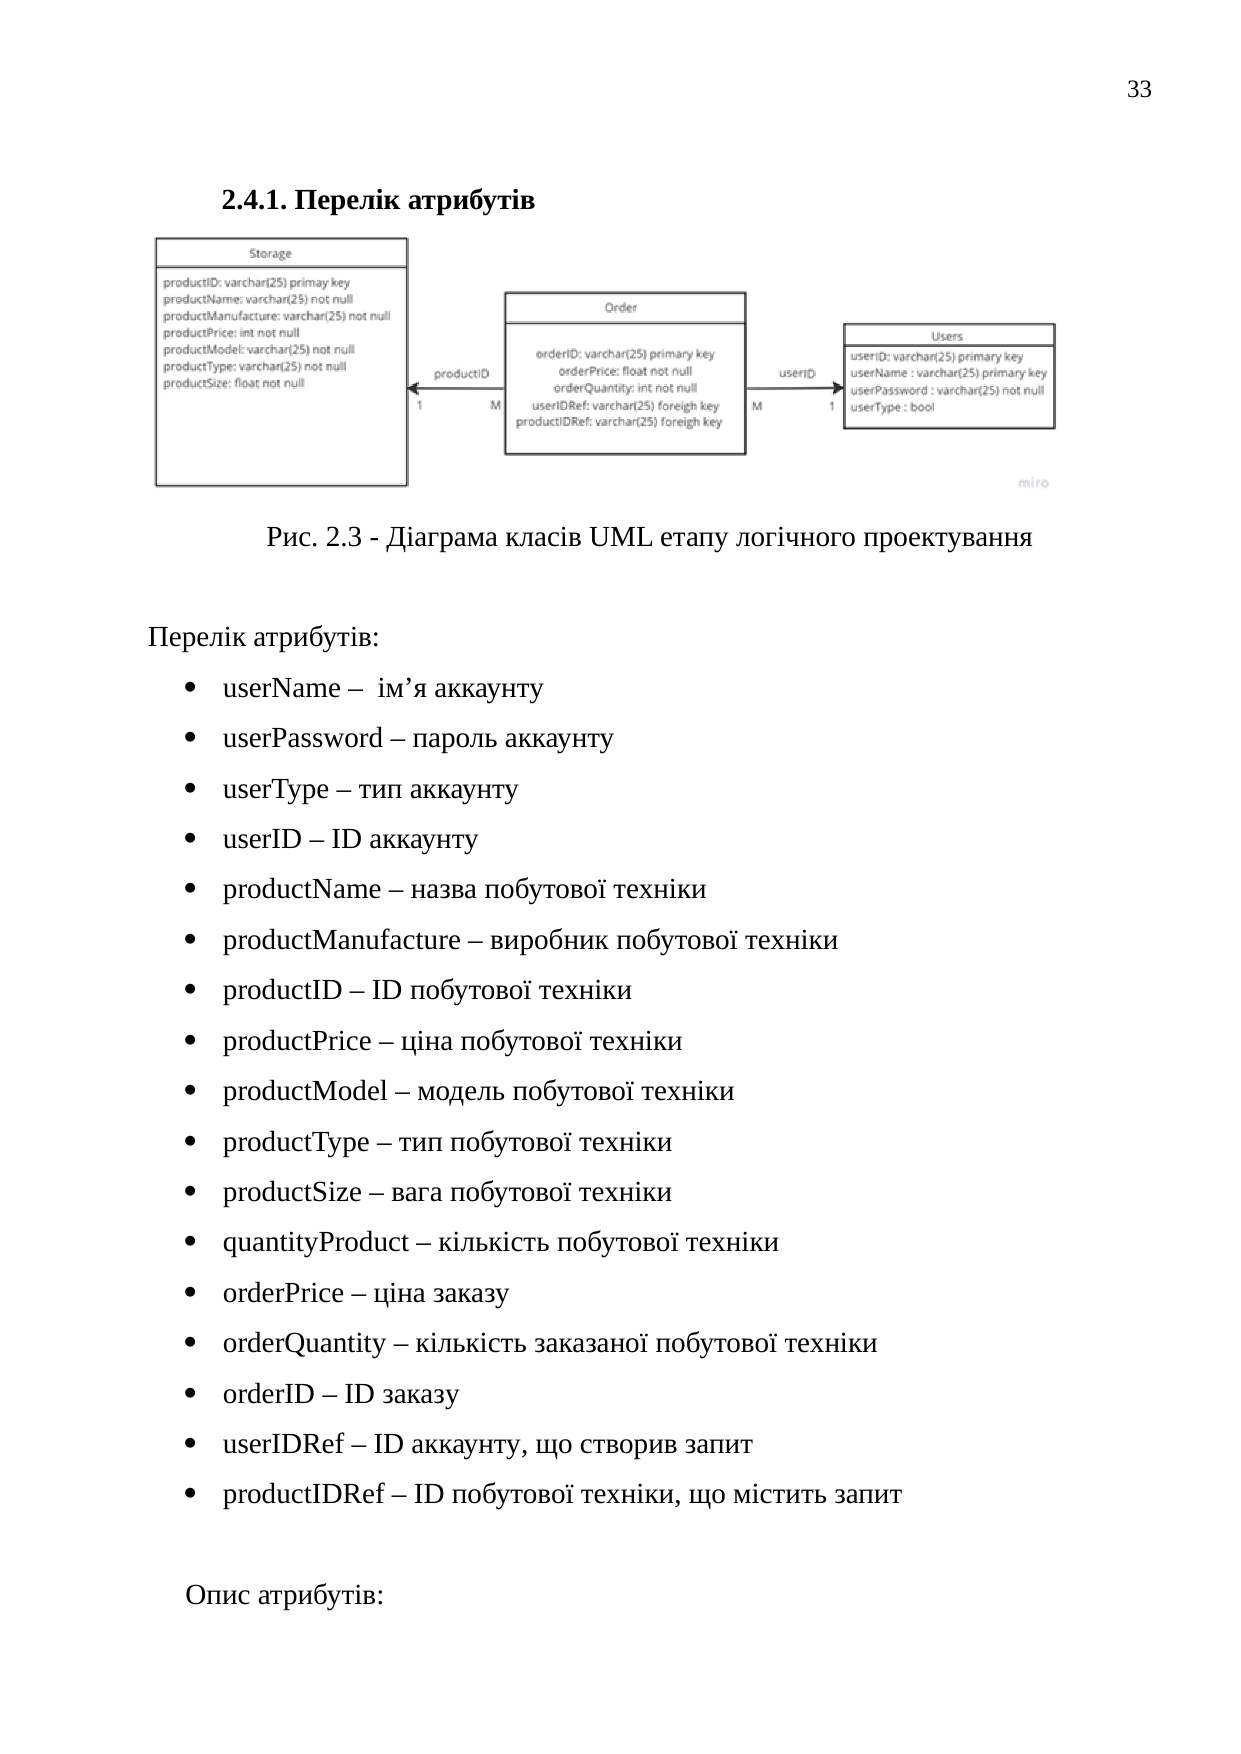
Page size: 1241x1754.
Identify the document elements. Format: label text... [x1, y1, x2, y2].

list productName – назва побутової техніки [185, 872, 1152, 905]
text Перелік атрибутів: [148, 619, 1152, 653]
list productPrice – ціна побутової техніки [185, 1023, 1152, 1056]
list userID – ID аккаунту [185, 821, 1152, 855]
list orderPrice – ціна заказу [185, 1275, 1152, 1308]
subtitle 2.4.1. Перелік атрибутів [148, 182, 1152, 216]
list productID – ID побутової техніки [185, 972, 1152, 1006]
list productManufacture – виробник побутової техніки [185, 922, 1152, 956]
text Опис атрибутів: [148, 1577, 1152, 1611]
list productIDRef – ID побутової техніки, що містить запит [185, 1477, 1152, 1510]
list quantityProduct – кількість побутової техніки [185, 1224, 1152, 1258]
list productSize – вага побутової техніки [185, 1174, 1152, 1208]
list userPassword – пароль аккаунту [185, 720, 1152, 754]
list productModel – модель побутової техніки [185, 1073, 1152, 1107]
text Рис. 2.3 - Діаграма класів UML етапу логічного проектування [148, 519, 1152, 552]
list userIDRef – ID аккаунту, що створив запит [185, 1426, 1152, 1460]
list userName – ім’я аккаунту [185, 670, 1152, 703]
list orderID – ID заказу [185, 1376, 1152, 1409]
picture [147, 232, 1076, 503]
list productType – тип побутової техніки [185, 1124, 1152, 1157]
list orderQuantity – кількість заказаної побутової техніки [185, 1325, 1152, 1359]
list userType – тип аккаунту [185, 771, 1152, 804]
